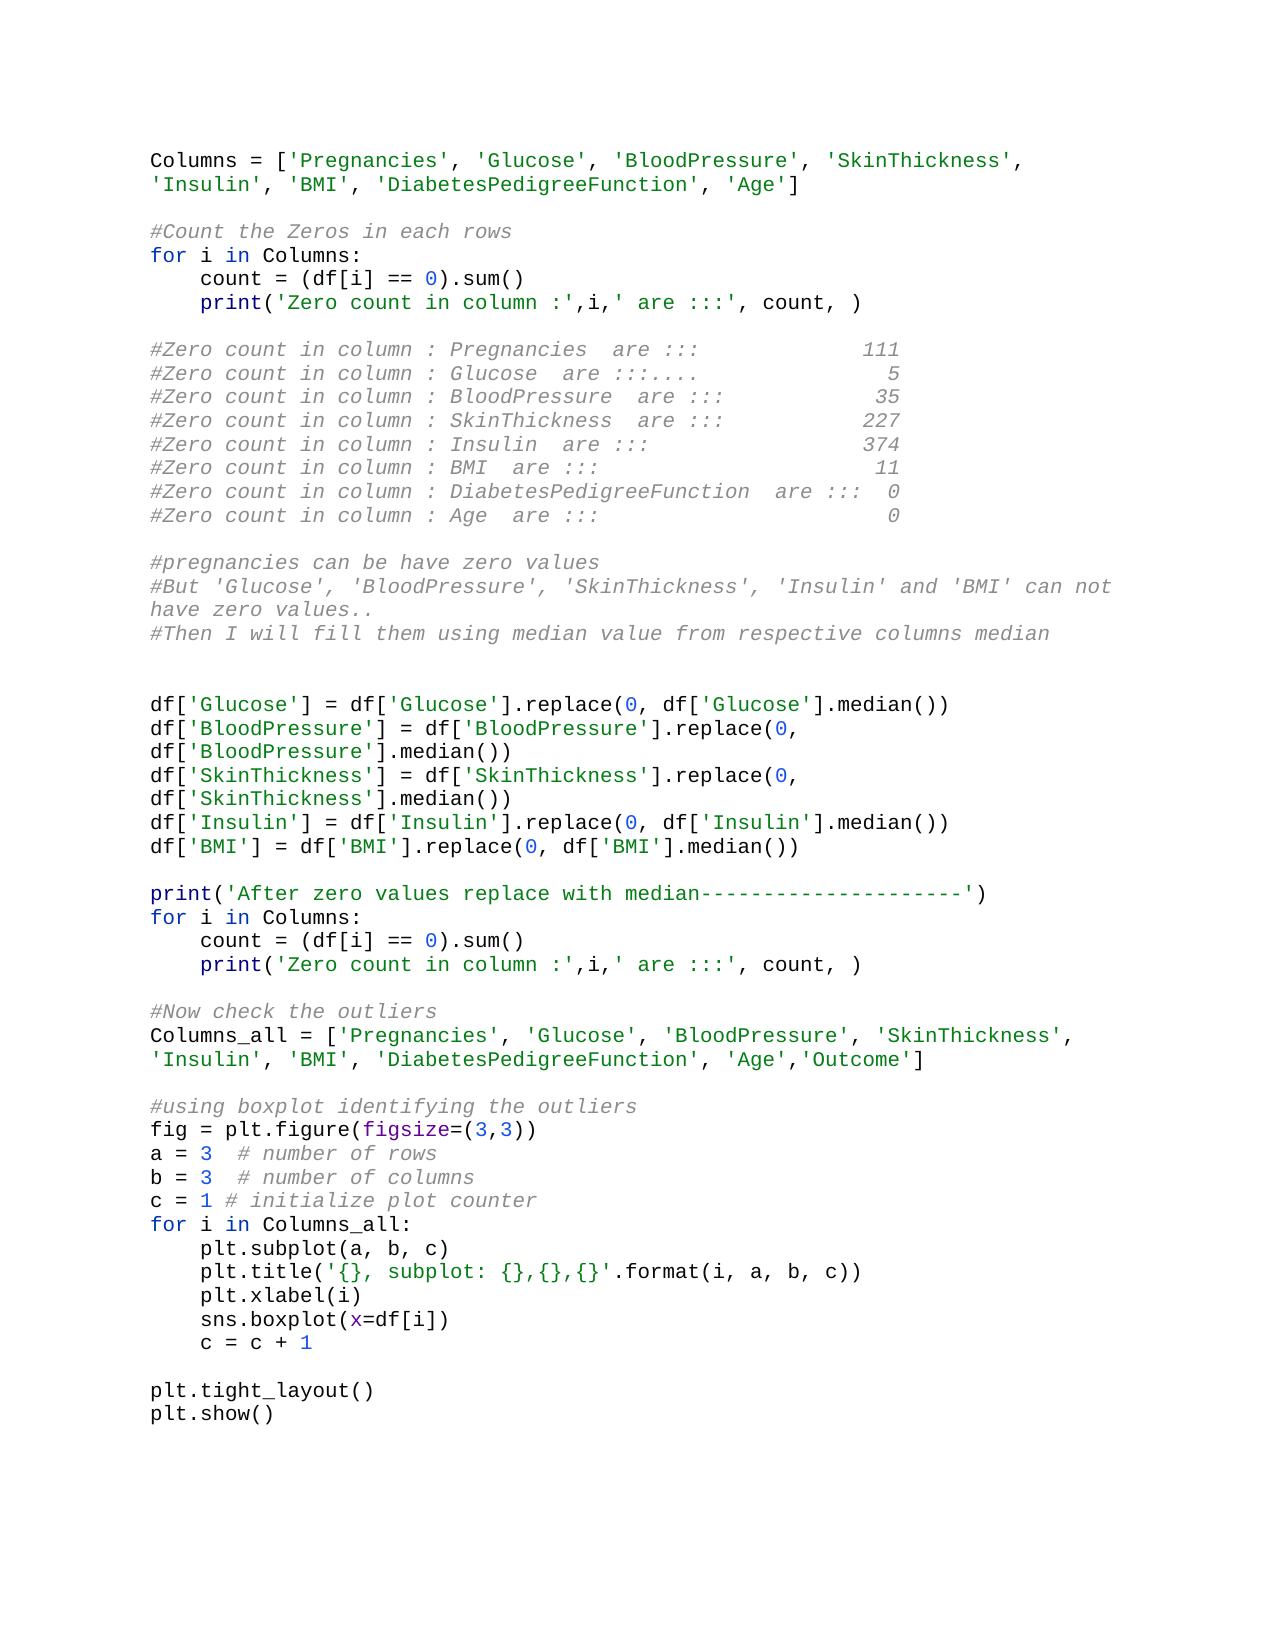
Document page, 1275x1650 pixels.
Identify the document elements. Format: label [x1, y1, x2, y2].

text [150, 150, 1125, 1427]
